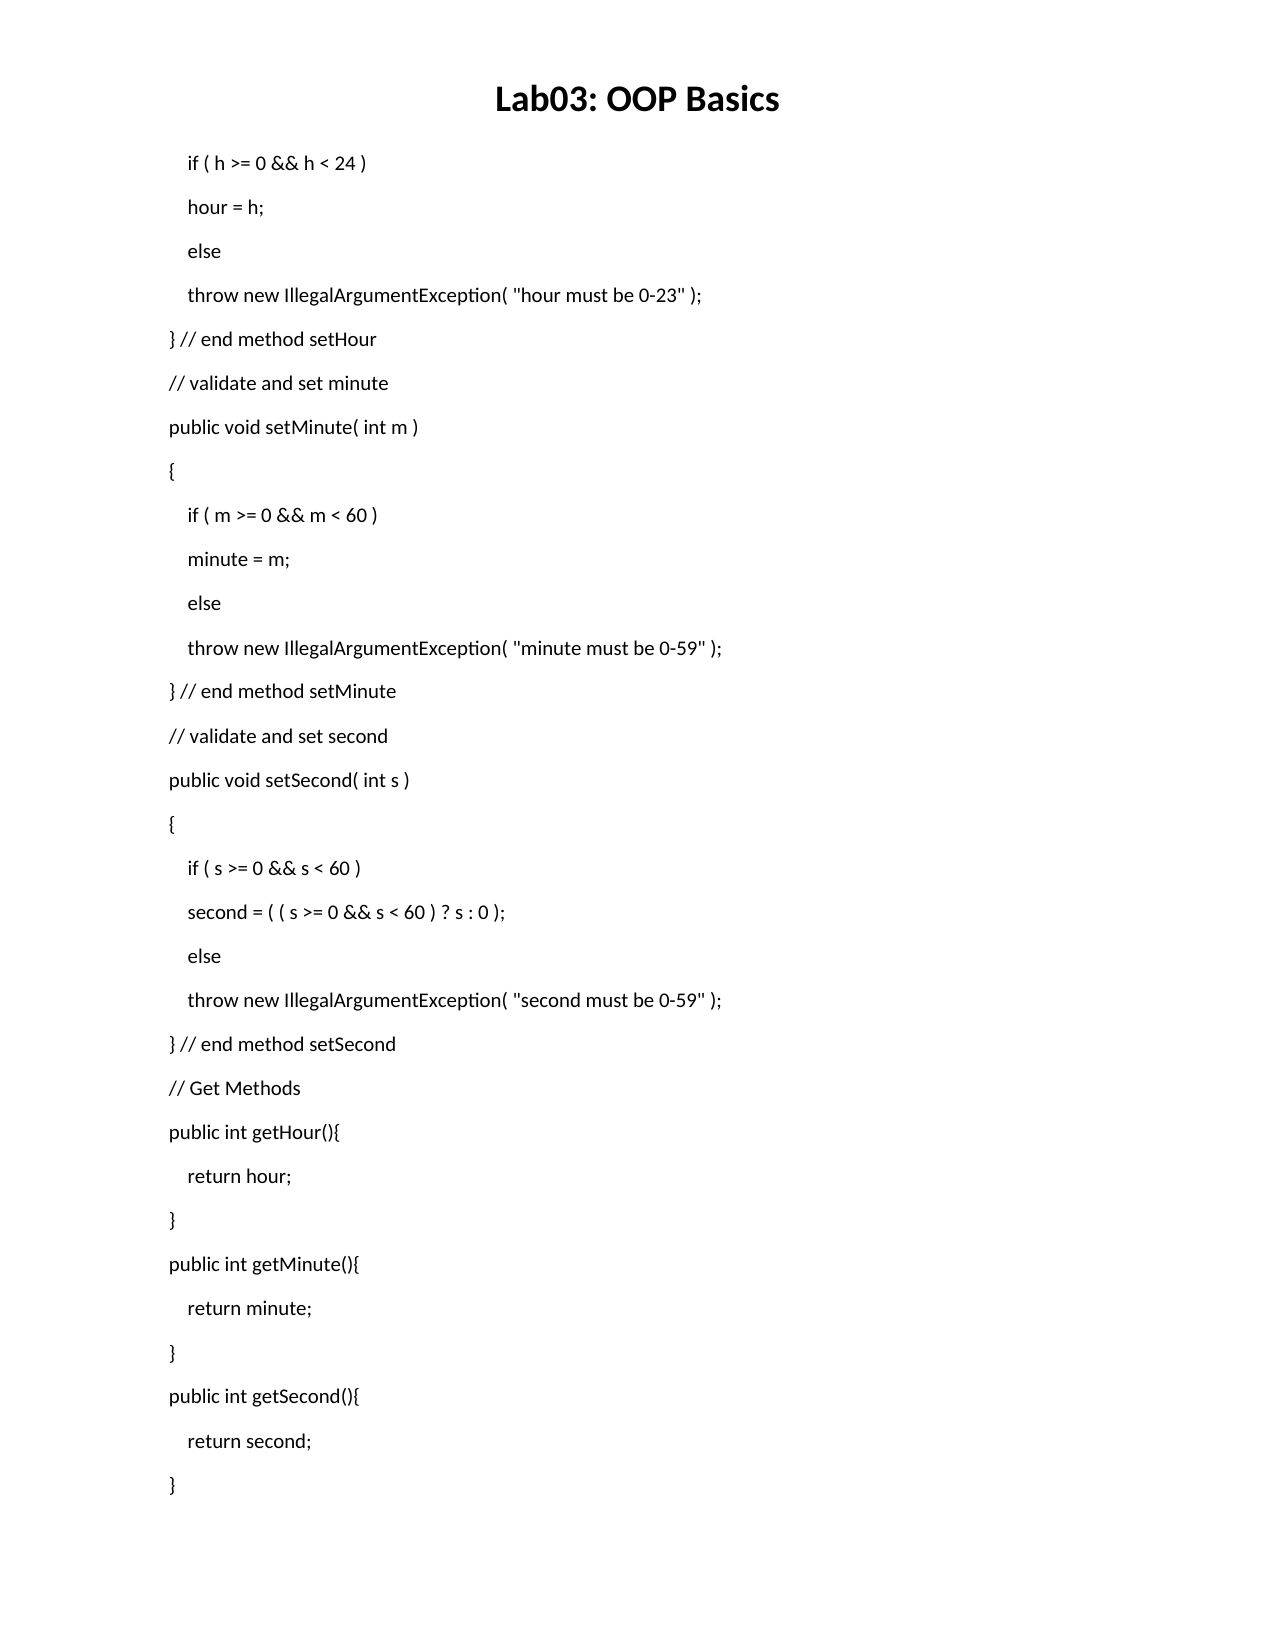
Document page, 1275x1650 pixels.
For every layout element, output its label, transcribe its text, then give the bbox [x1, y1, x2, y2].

text // Get Methods [150, 1075, 1125, 1101]
text public void setSecond( int s ) [150, 767, 1125, 792]
text minute = m; [150, 547, 1125, 572]
text if ( m >= 0 && m < 60 ) [150, 502, 1125, 528]
text public void setMinute( int m ) [150, 414, 1125, 440]
text else [150, 591, 1125, 616]
text throw new IllegalArgumentException( "hour must be 0-23" ); [150, 282, 1125, 308]
text return minute; [150, 1296, 1125, 1321]
text throw new IllegalArgumentException( "second must be 0-59" ); [150, 987, 1125, 1013]
text throw new IllegalArgumentException( "minute must be 0-59" ); [150, 635, 1125, 660]
text { [150, 458, 1125, 484]
text // validate and set minute [150, 370, 1125, 396]
text hour = h; [150, 194, 1125, 219]
text public int getMinute(){ [150, 1252, 1125, 1277]
text } [150, 1207, 1125, 1233]
text second = ( ( s >= 0 && s < 60 ) ? s : 0 ); [150, 899, 1125, 924]
text else [150, 238, 1125, 263]
text } // end method setMinute [150, 679, 1125, 704]
text } // end method setSecond [150, 1031, 1125, 1057]
text if ( h >= 0 && h < 24 ) [150, 150, 1125, 175]
text } // end method setHour [150, 326, 1125, 352]
text } [150, 1472, 1125, 1497]
text } [150, 1340, 1125, 1365]
text // validate and set second [150, 723, 1125, 748]
text { [150, 811, 1125, 836]
text return hour; [150, 1163, 1125, 1189]
text else [150, 943, 1125, 968]
text if ( s >= 0 && s < 60 ) [150, 855, 1125, 880]
text public int getSecond(){ [150, 1384, 1125, 1409]
text public int getHour(){ [150, 1119, 1125, 1145]
text return second; [150, 1428, 1125, 1453]
